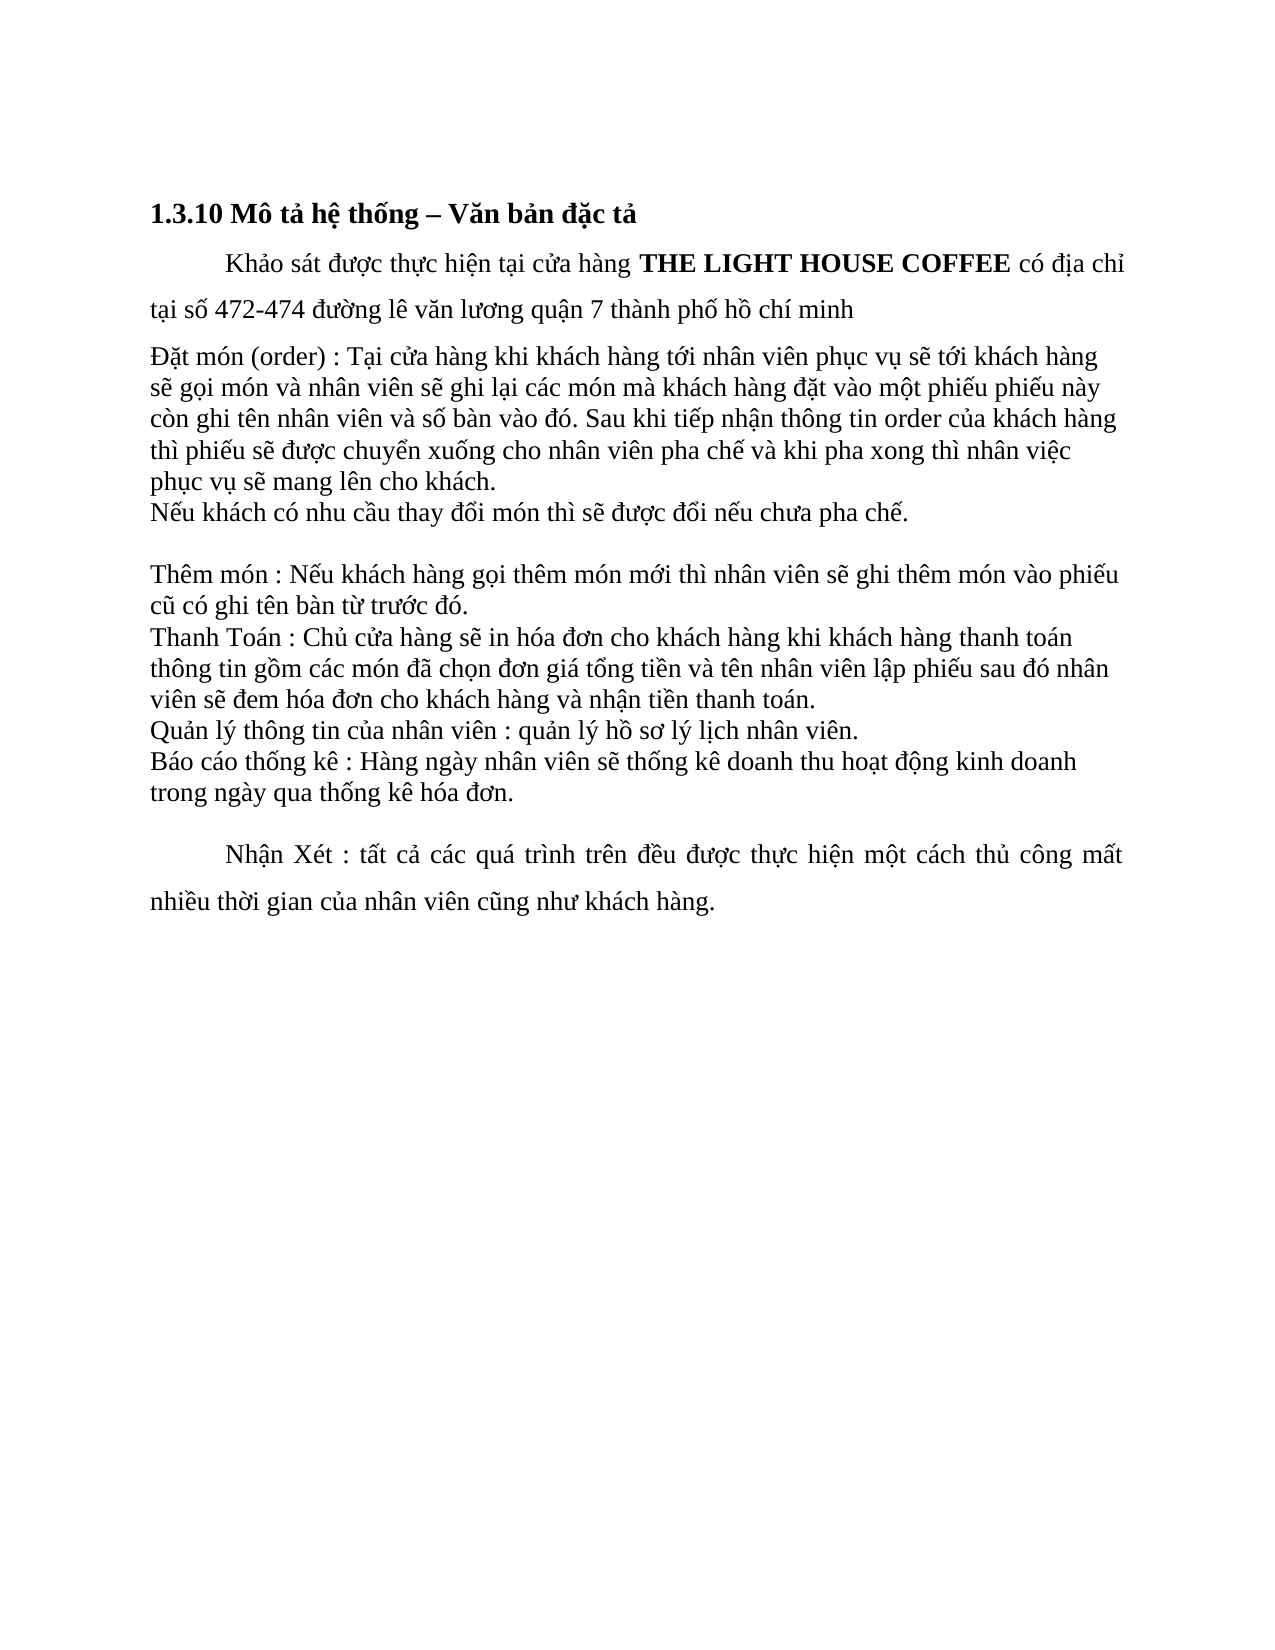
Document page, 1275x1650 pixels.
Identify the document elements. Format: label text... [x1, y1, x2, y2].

text Khảo sát được thực hiện tại cửa hàng THE LIGHT HOUSE COFFEE có địa chỉ tại số 472-474 đường lê văn lương quận 7 thành phố hồ chí minh [150, 247, 1125, 325]
text Quản lý thông tin của nhân viên : quản lý hồ sơ lý lịch nhân viên. [150, 714, 1125, 745]
text Báo cáo thống kê : Hàng ngày nhân viên sẽ thống kê doanh thu hoạt động kinh doanh trong ngày qua thống kê hóa đơn. [150, 745, 1125, 807]
text Thêm món : Nếu khách hàng gọi thêm món mới thì nhân viên sẽ ghi thêm món vào phiếu cũ có ghi tên bàn từ trước đó. [150, 558, 1125, 621]
text 1.3.10 Mô tả hệ thống – Văn bản đặc tả [150, 197, 1125, 230]
text Đặt món (order) : Tại cửa hàng khi khách hàng tới nhân viên phục vụ sẽ tới khách hàng sẽ gọi món và nhân viên sẽ ghi lại các món mà khách hàng đặt vào một phiếu phiếu này còn ghi tên nhân viên và số bàn vào đó. Sau khi tiếp nhận thông tin order của khách hàng thì phiếu sẽ được chuyển xuống cho nhân viên pha chế và khi pha xong thì nhân việc phục vụ sẽ mang lên cho khách. [150, 340, 1125, 496]
text Thanh Toán : Chủ cửa hàng sẽ in hóa đơn cho khách hàng khi khách hàng thanh toán thông tin gồm các món đã chọn đơn giá tổng tiền và tên nhân viên lập phiếu sau đó nhân viên sẽ đem hóa đơn cho khách hàng và nhận tiền thanh toán. [150, 621, 1125, 714]
text Nếu khách có nhu cầu thay đổi món thì sẽ được đổi nếu chưa pha chế. [150, 496, 1125, 527]
text Nhận Xét : tất cả các quá trình trên đều được thực hiện một cách thủ công mất nhiều thời gian của nhân viên cũng như khách hàng. [150, 839, 1125, 916]
